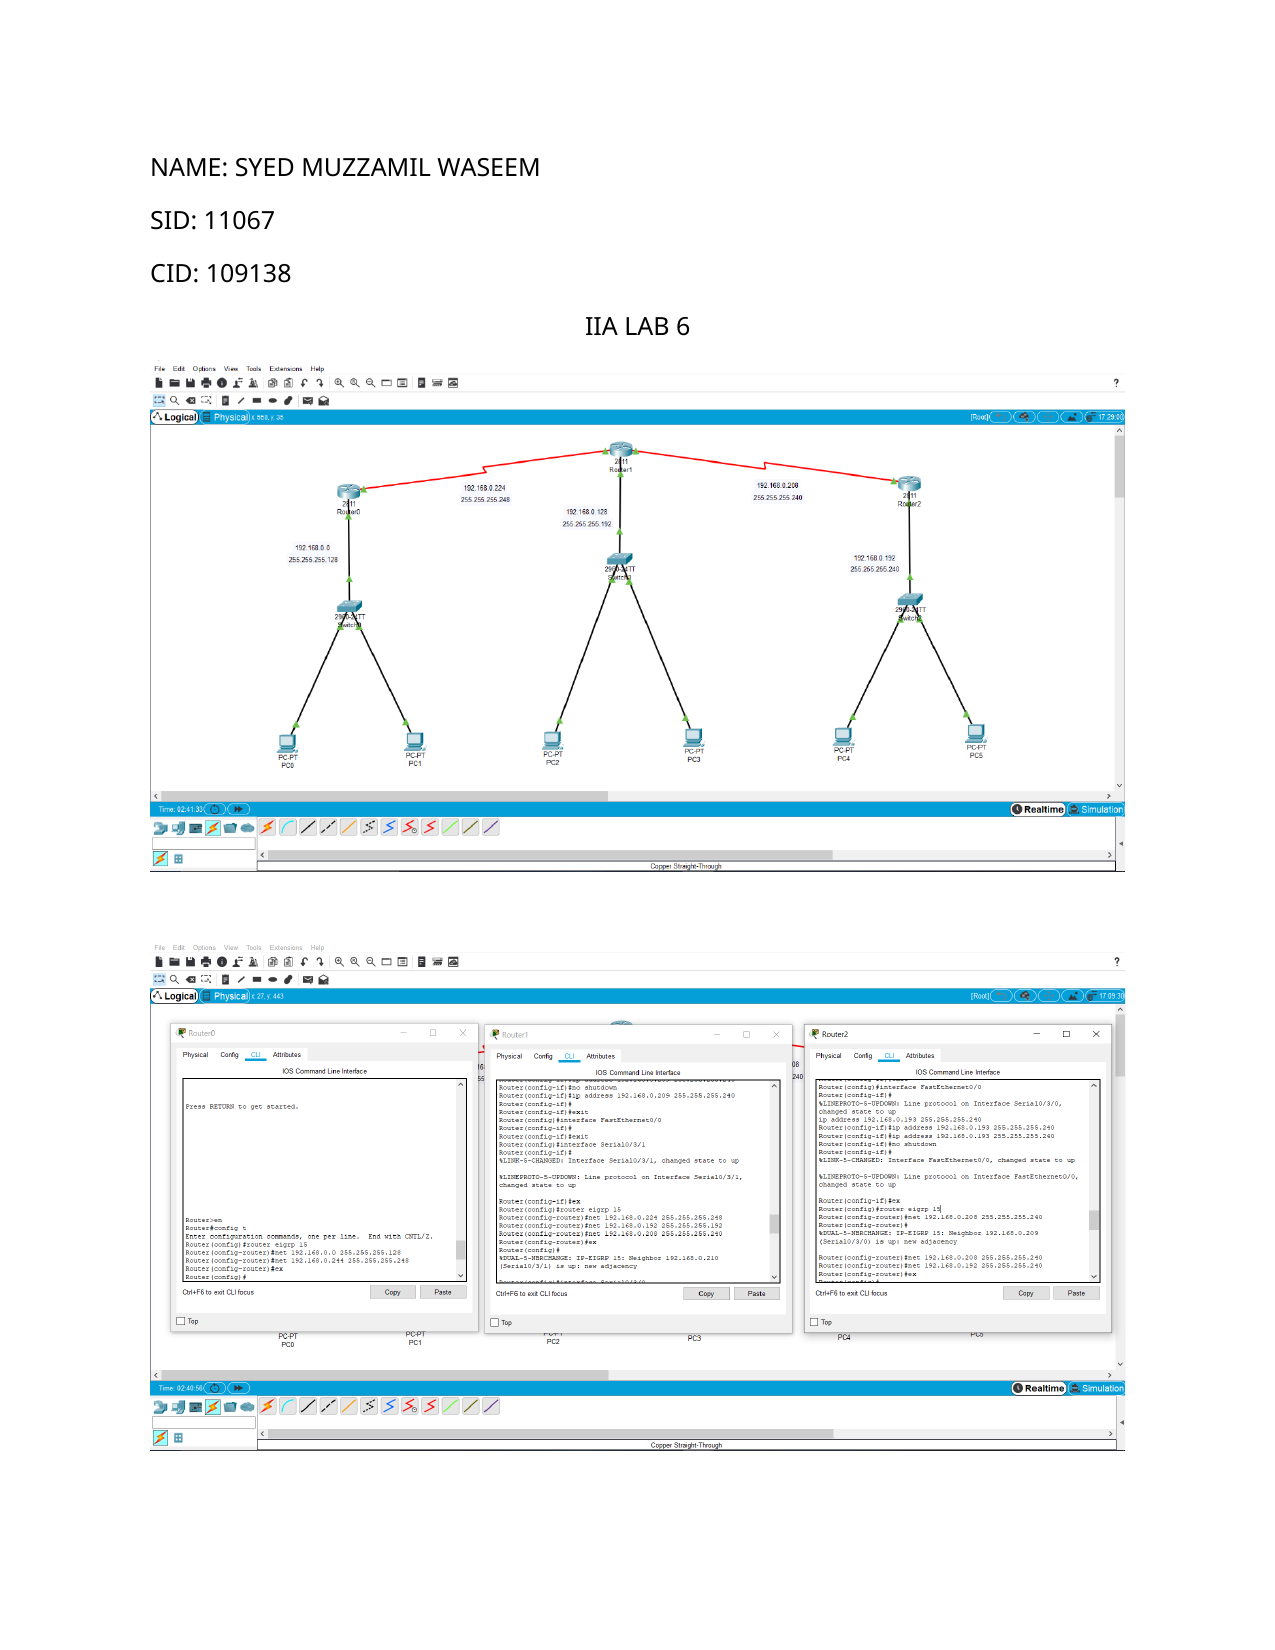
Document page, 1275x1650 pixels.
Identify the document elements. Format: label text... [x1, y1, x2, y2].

text CID: 109138 [150, 255, 1125, 289]
picture [1021, 414, 1028, 420]
picture [1096, 807, 1107, 812]
text IIA LAB 6 [150, 308, 1125, 342]
picture [150, 942, 1125, 1451]
picture [1021, 992, 1028, 999]
text NAME: SYED MUZZAMIL WASEEM [150, 150, 1125, 184]
picture [1071, 1385, 1079, 1392]
picture [1071, 806, 1077, 813]
text SID: 11067 [150, 203, 1125, 237]
picture [150, 360, 1125, 872]
